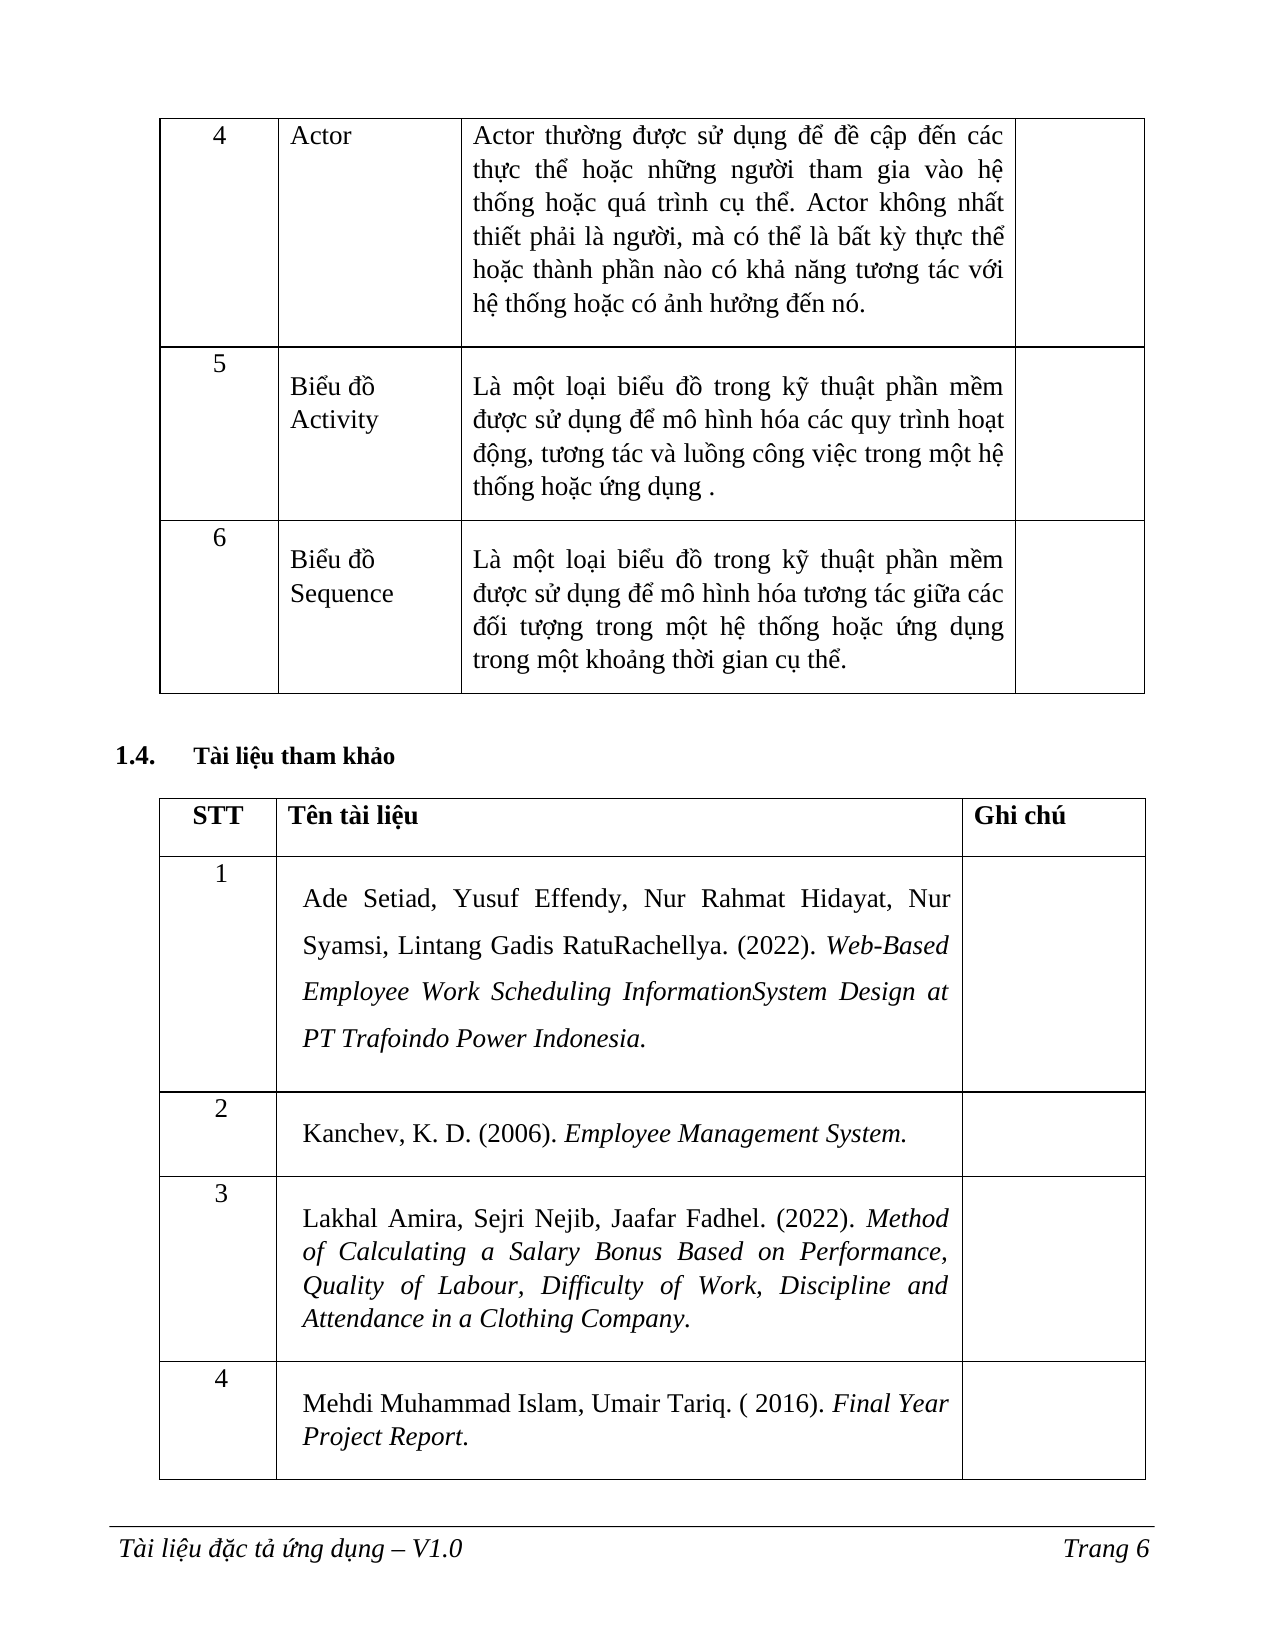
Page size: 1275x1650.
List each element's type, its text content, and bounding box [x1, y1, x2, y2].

table_header Tên tài liệu [277, 799, 962, 856]
table_cell Actor thường được sử dụng để đề cập đến các thực thể hoặc những người tham gia vào hệ thống hoặc quá trình cụ thể. Actor không nhất thiết phải là người, mà có thể là bất kỳ thực thể hoặc thành phần nào có khả năng tương tác với hệ thống hoặc có ảnh hưởng đến nó. [462, 119, 1015, 346]
table_header STT [160, 799, 276, 856]
table_cell Kanchev, K. D. (2006). Employee Management System. [277, 1093, 962, 1176]
table_header Ghi chú [963, 799, 1145, 856]
table_cell 1 [160, 857, 276, 1091]
table_cell [963, 857, 1145, 1091]
table_cell [1016, 348, 1144, 520]
table_cell Ade Setiad, Yusuf Effendy, Nur Rahmat Hidayat, Nur Syamsi, Lintang Gadis RatuRachellya. (2022). Web-Based Employee Work Scheduling InformationSystem Design at PT Trafoindo Power Indonesia. [277, 857, 962, 1091]
table_cell [1016, 119, 1144, 346]
table_cell 5 [161, 348, 278, 520]
table_cell Biểu đồ Sequence [279, 521, 461, 693]
table_cell Biểu đồ Activity [279, 348, 461, 520]
subtitle Tài liệu tham khảo [156, 739, 1186, 770]
table_cell [1016, 521, 1144, 693]
table_cell Là một loại biểu đồ trong kỹ thuật phần mềm được sử dụng để mô hình hóa tương tác giữa các đối tượng trong một hệ thống hoặc ứng dụng trong một khoảng thời gian cụ thể. [462, 521, 1015, 693]
table_cell Actor [279, 119, 461, 346]
table_cell [963, 1093, 1145, 1176]
table_cell Lakhal Amira, Sejri Nejib, Jaafar Fadhel. (2022). Method of Calculating a Salary Bonus Based on Performance, Quality of Labour, Difficulty of Work, Discipline and Attendance in a Clothing Company. [277, 1177, 962, 1361]
table_cell [963, 1177, 1145, 1361]
table_cell 4 [160, 1362, 276, 1479]
table_cell 2 [160, 1093, 276, 1176]
table_cell Mehdi Muhammad Islam, Umair Tariq. ( 2016). Final Year Project Report. [277, 1362, 962, 1479]
table_cell 6 [161, 521, 278, 693]
table_cell [963, 1362, 1145, 1479]
table_cell 3 [160, 1177, 276, 1361]
table_cell 4 [161, 119, 278, 346]
table_cell Là một loại biểu đồ trong kỹ thuật phần mềm được sử dụng để mô hình hóa các quy trình hoạt động, tương tác và luồng công việc trong một hệ thống hoặc ứng dụng . [462, 348, 1015, 520]
